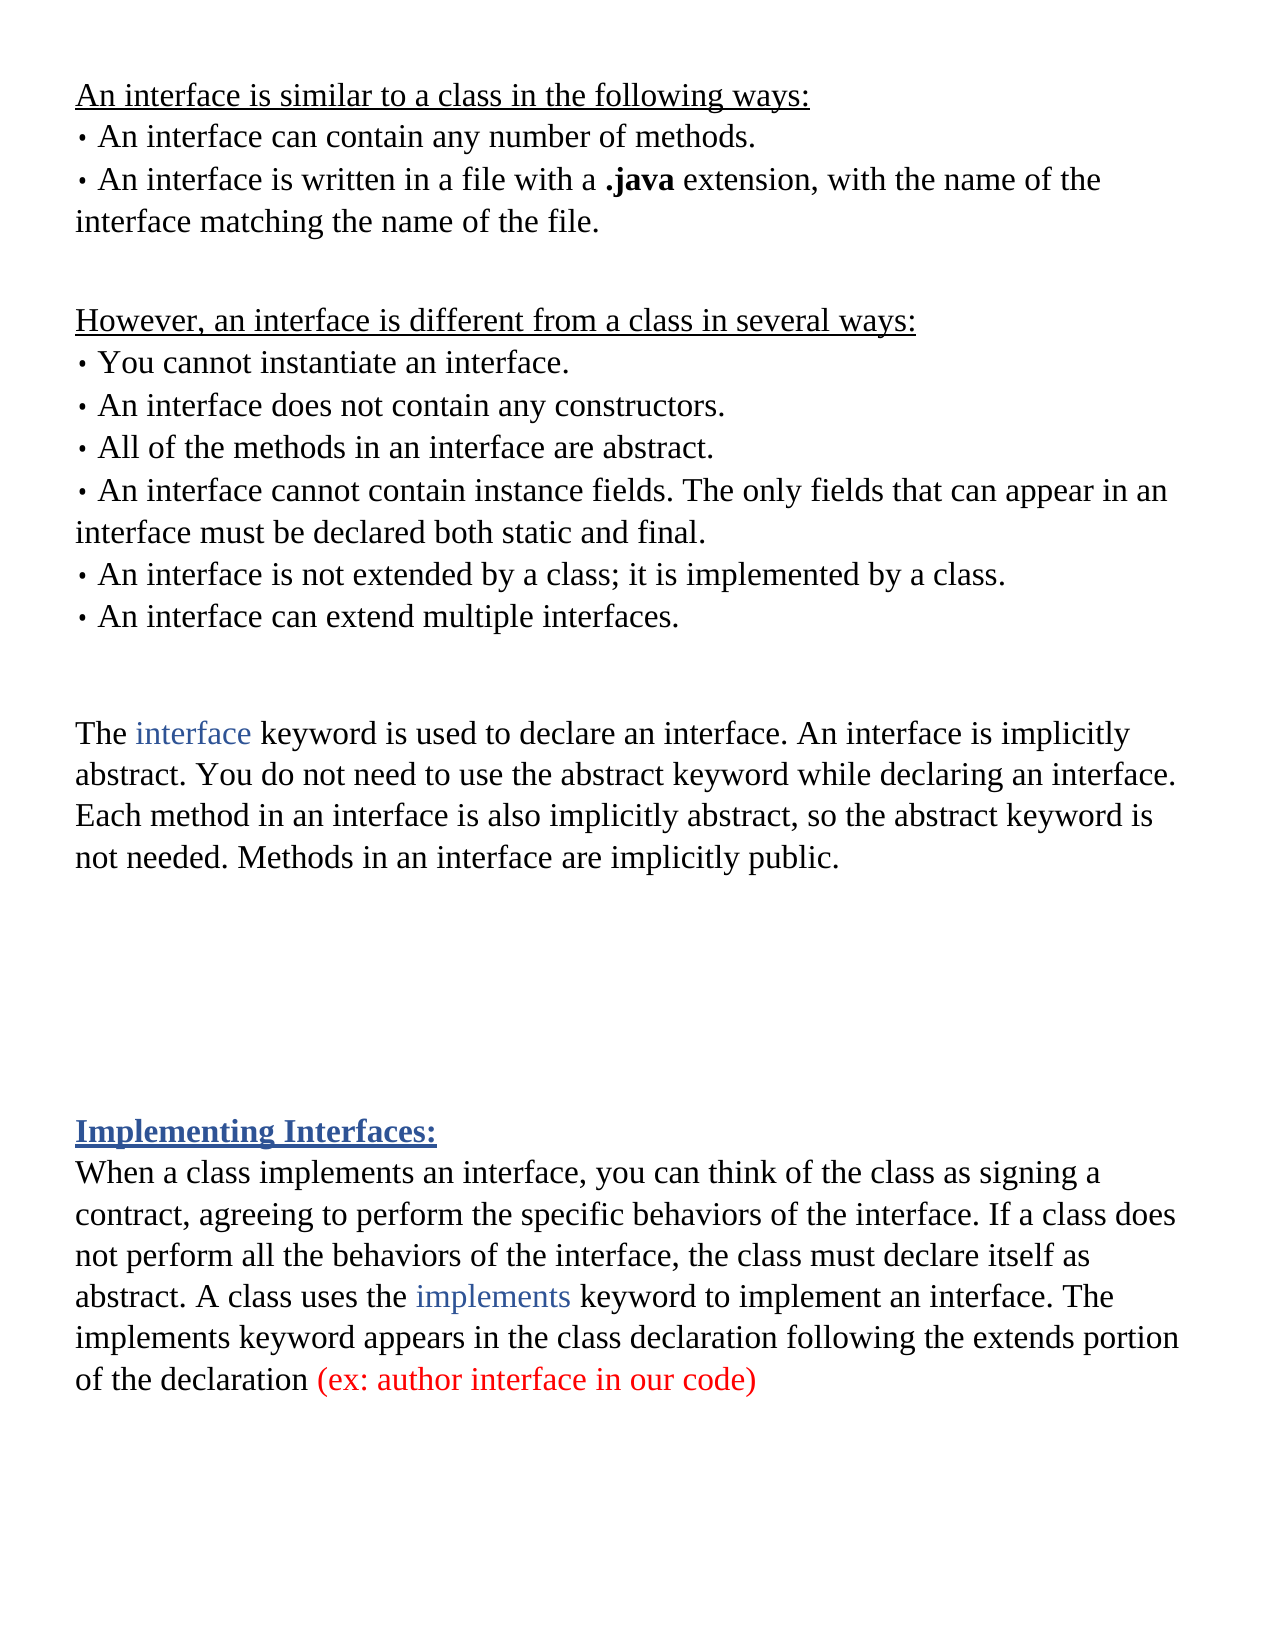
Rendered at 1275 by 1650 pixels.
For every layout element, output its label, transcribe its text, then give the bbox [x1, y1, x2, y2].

text However, an interface is different from a class in several ways: [75, 301, 1269, 339]
text The interface keyword is used to declare an interface. An interface is implicitly abstract. You do not need to use the abstract keyword while declaring an interface. Each method in an interface is also implicitly abstract, so the abstract keyword is not needed. Methods in an interface are implicitly public. [75, 713, 1179, 875]
list You cannot instantiate an interface. [75, 342, 1269, 382]
list An interface can extend multiple interfaces. [75, 596, 1269, 636]
list An interface is written in a file with a .java extension, with the name of the interface matching the name of the file. [75, 159, 1102, 240]
text When a class implements an interface, you can think of the class as signing a contract, agreeing to perform the specific behaviors of the interface. If a class does not perform all the behaviors of the interface, the class must declare itself as abstract. A class uses the implements keyword to implement an interface. The implements keyword appears in the class declaration following the extends portion of the declaration (ex: author interface in our code) [75, 1152, 1182, 1397]
text An interface is similar to a class in the following ways: [75, 75, 1269, 113]
list An interface can contain any number of methods. [75, 116, 1269, 156]
list An interface does not contain any constructors. [75, 385, 1269, 424]
subtitle Implementing Interfaces: [75, 1111, 1269, 1149]
list An interface cannot contain instance fields. The only fields that can appear in an interface must be declared both static and final. [75, 470, 1169, 551]
list An interface is not extended by a class; it is implemented by a class. [75, 554, 1269, 593]
list All of the methods in an interface are abstract. [75, 427, 1269, 467]
